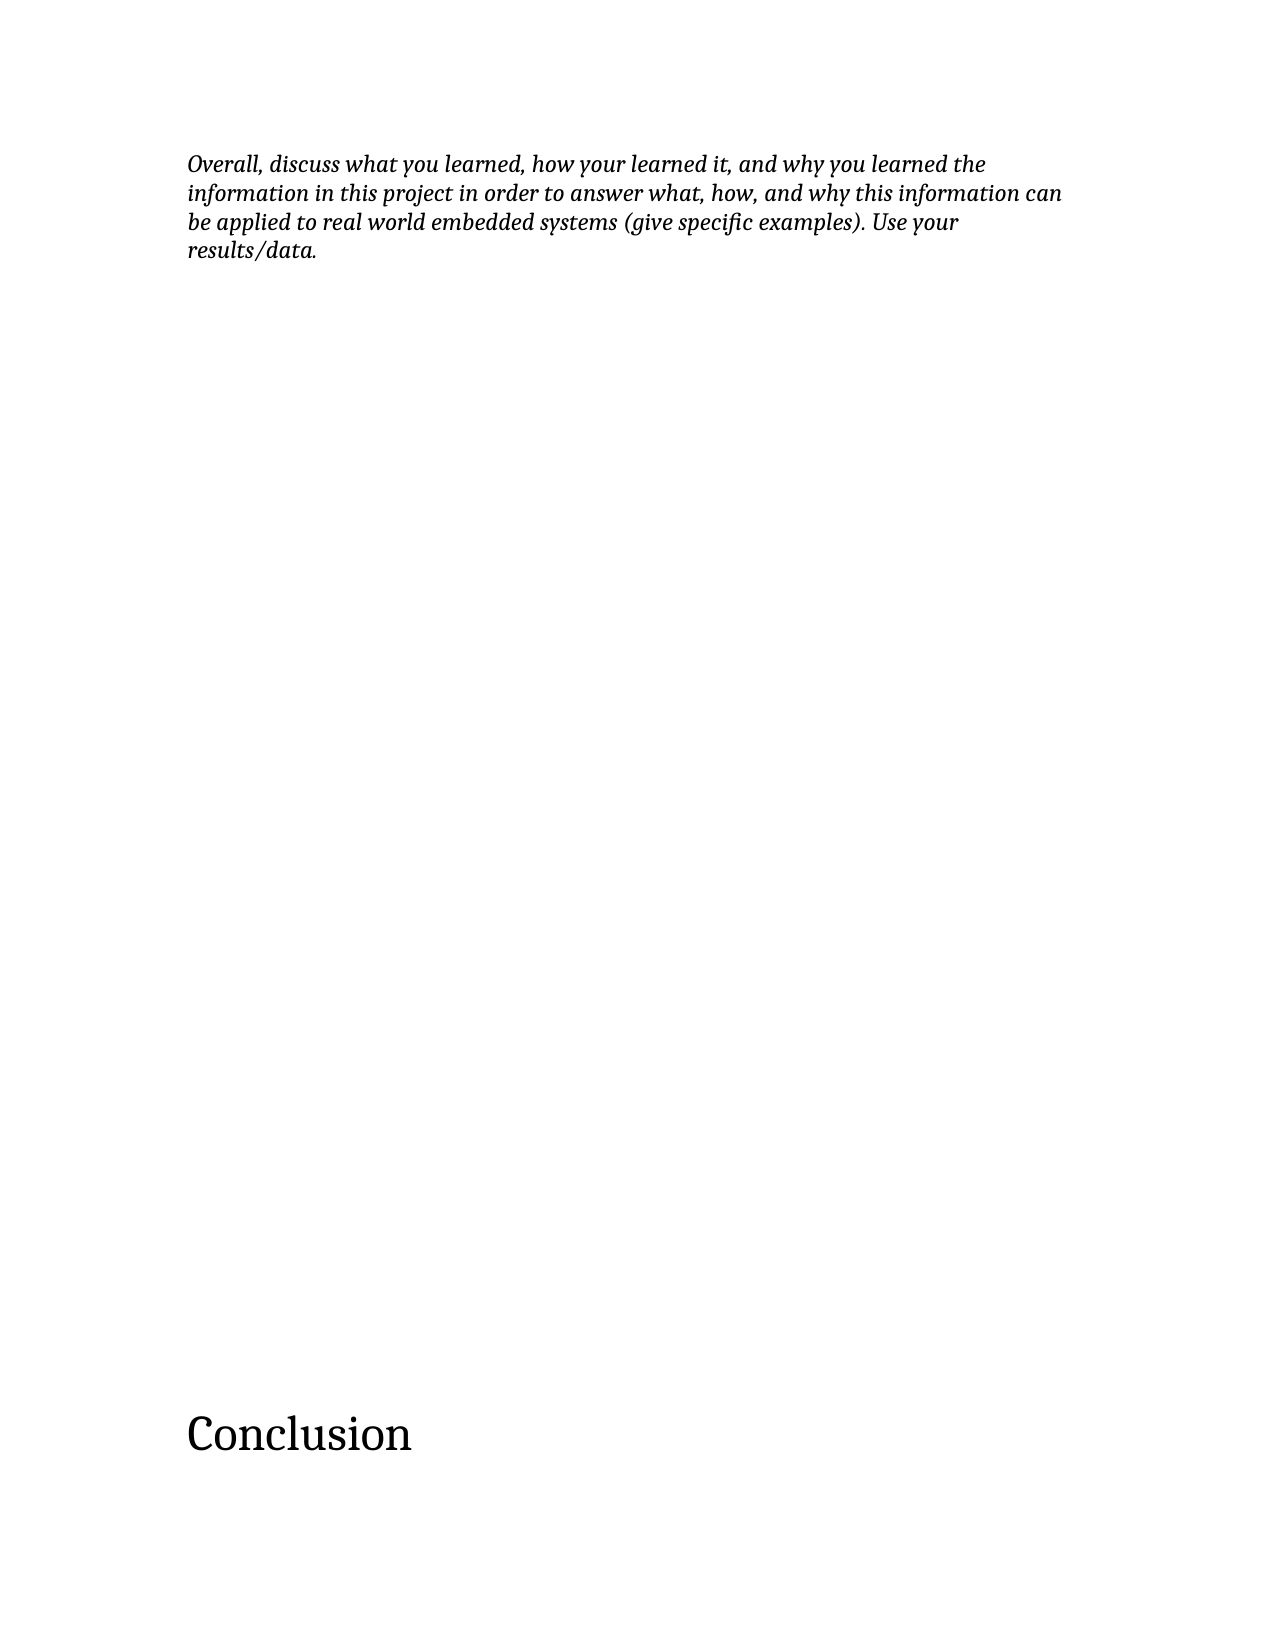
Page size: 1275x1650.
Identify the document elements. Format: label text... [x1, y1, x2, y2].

text Conclusion [187, 1405, 1087, 1463]
text Overall, discuss what you learned, how your learned it, and why you learned the information in this project in order to answer what, how, and why this information can be applied to real world embedded systems (give specific examples). Use your results/data. [187, 150, 1087, 265]
